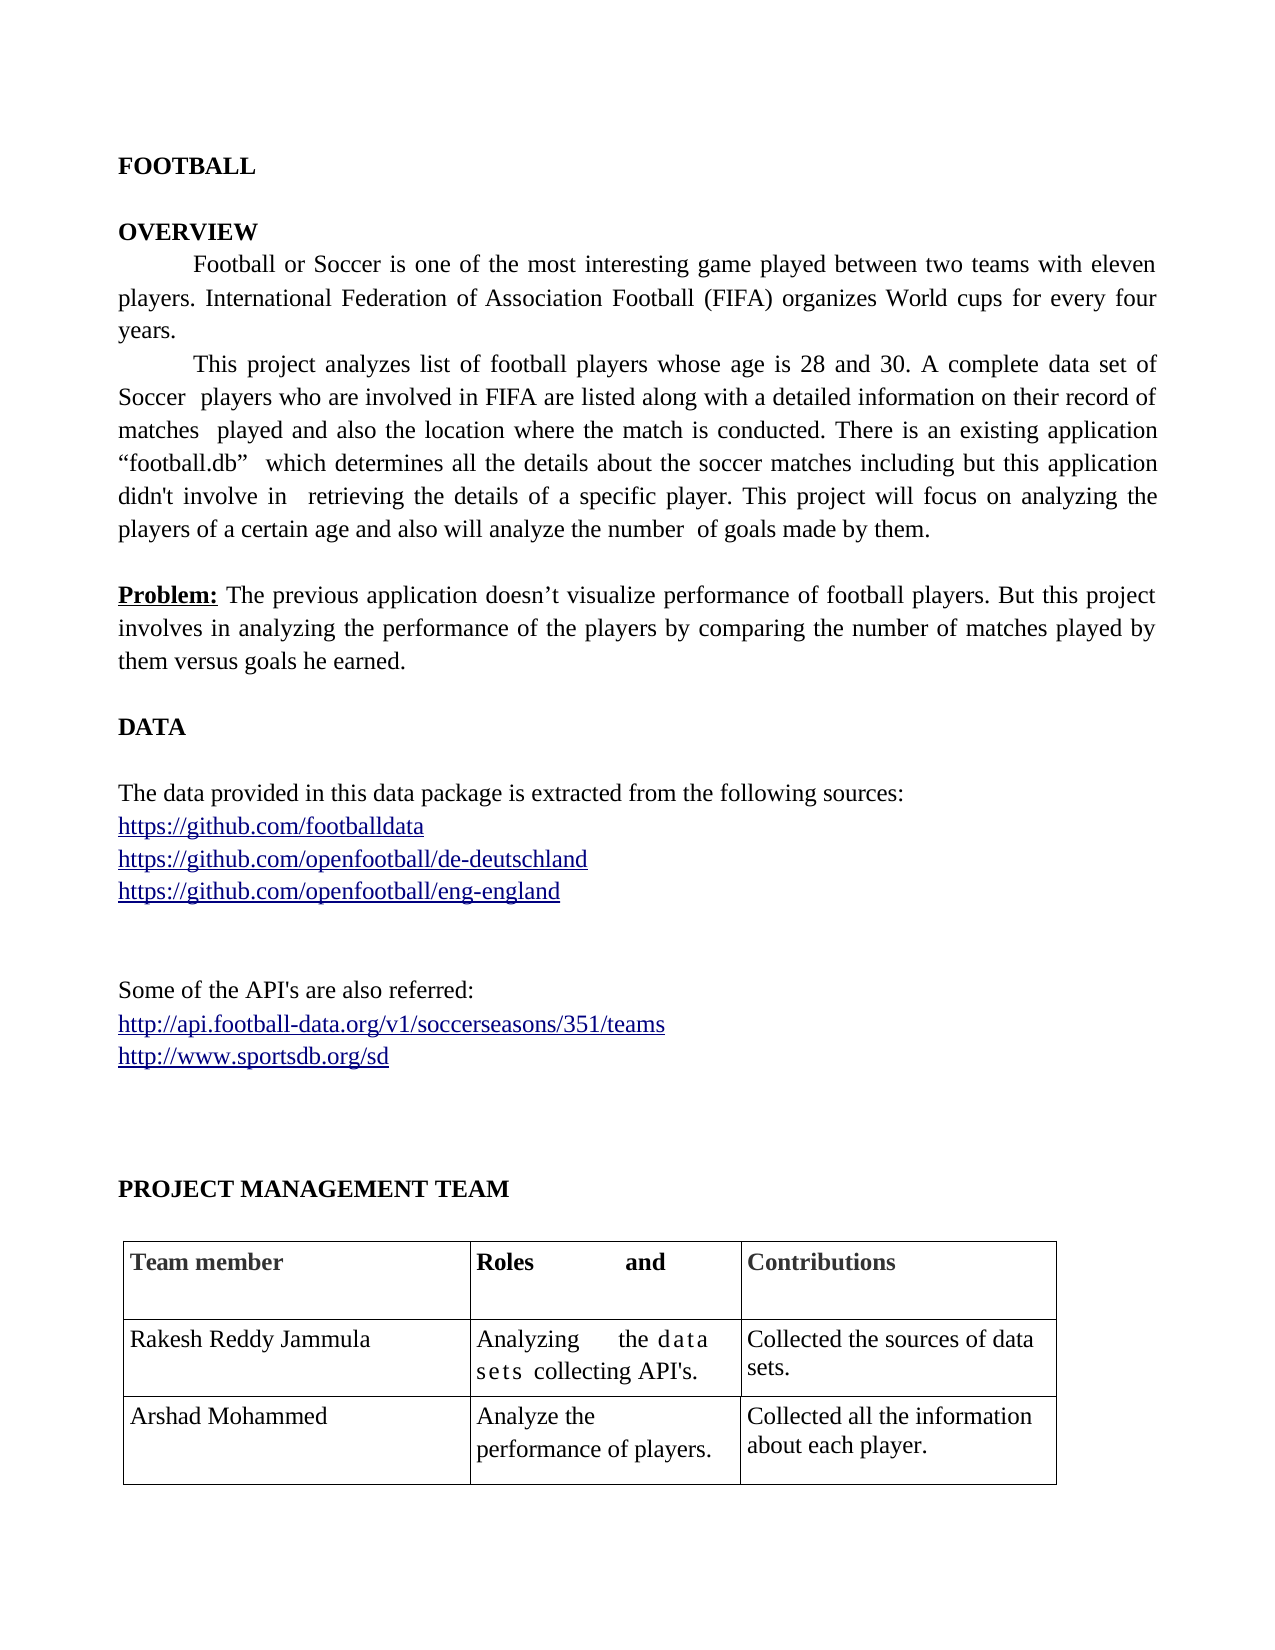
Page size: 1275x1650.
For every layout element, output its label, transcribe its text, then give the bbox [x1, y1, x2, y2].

subtitle DATA [118, 712, 1175, 741]
table_cell Collected the sources of data sets. [742, 1320, 1056, 1396]
text The data provided in this data package is extracted from the following sources: https://github.com/footballdata [118, 778, 934, 840]
subtitle FOOTBALL [118, 151, 1175, 180]
table_header Contributions [742, 1242, 1056, 1318]
table_cell Collected all the information about each player. [741, 1397, 1056, 1484]
subtitle PROJECT MANAGEMENT TEAM [118, 1174, 1175, 1203]
table_header Roles and [471, 1242, 741, 1318]
text OVERVIEW [118, 217, 1175, 246]
text Problem: The previous application doesn’t visualize performance of football players. But this project involves in analyzing the performance of the players by comparing the number of matches played by them versus goals he earned. [118, 580, 1157, 675]
text https://github.com/openfootball/de-deutschland https://github.com/openfootball/eng-england [118, 844, 592, 905]
table_cell Analyze the performance of players. [471, 1397, 740, 1484]
text Some of the API's are also referred: [118, 976, 1175, 1004]
text Football or Soccer is one of the most interesting game played between two teams with eleven players. International Federation of Association Football (FIFA) organizes World cups for every four years. [118, 249, 1156, 344]
text http://api.football-data.org/v1/soccerseasons/351/teams http://www.sportsdb.org/sd [118, 1009, 934, 1070]
text This project analyzes list of football players whose age is 28 and 30. A complete data set of Soccer players who are involved in FIFA are listed along with a detailed information on their record of matches played and also the location where the match is conducted. There is an existing application “football.db” which determines all the details about the soccer matches including but this application didn't involve in retrieving the details of a specific player. This project will focus on analyzing the players of a certain age and also will analyze the number of goals made by them. [118, 349, 1158, 542]
table_cell Rakesh Reddy Jammula [124, 1320, 470, 1396]
table_cell Arshad Mohammed [124, 1397, 470, 1484]
table_header Team member [124, 1242, 470, 1318]
table_cell Analyzing the data sets collecting API's. [471, 1320, 741, 1396]
